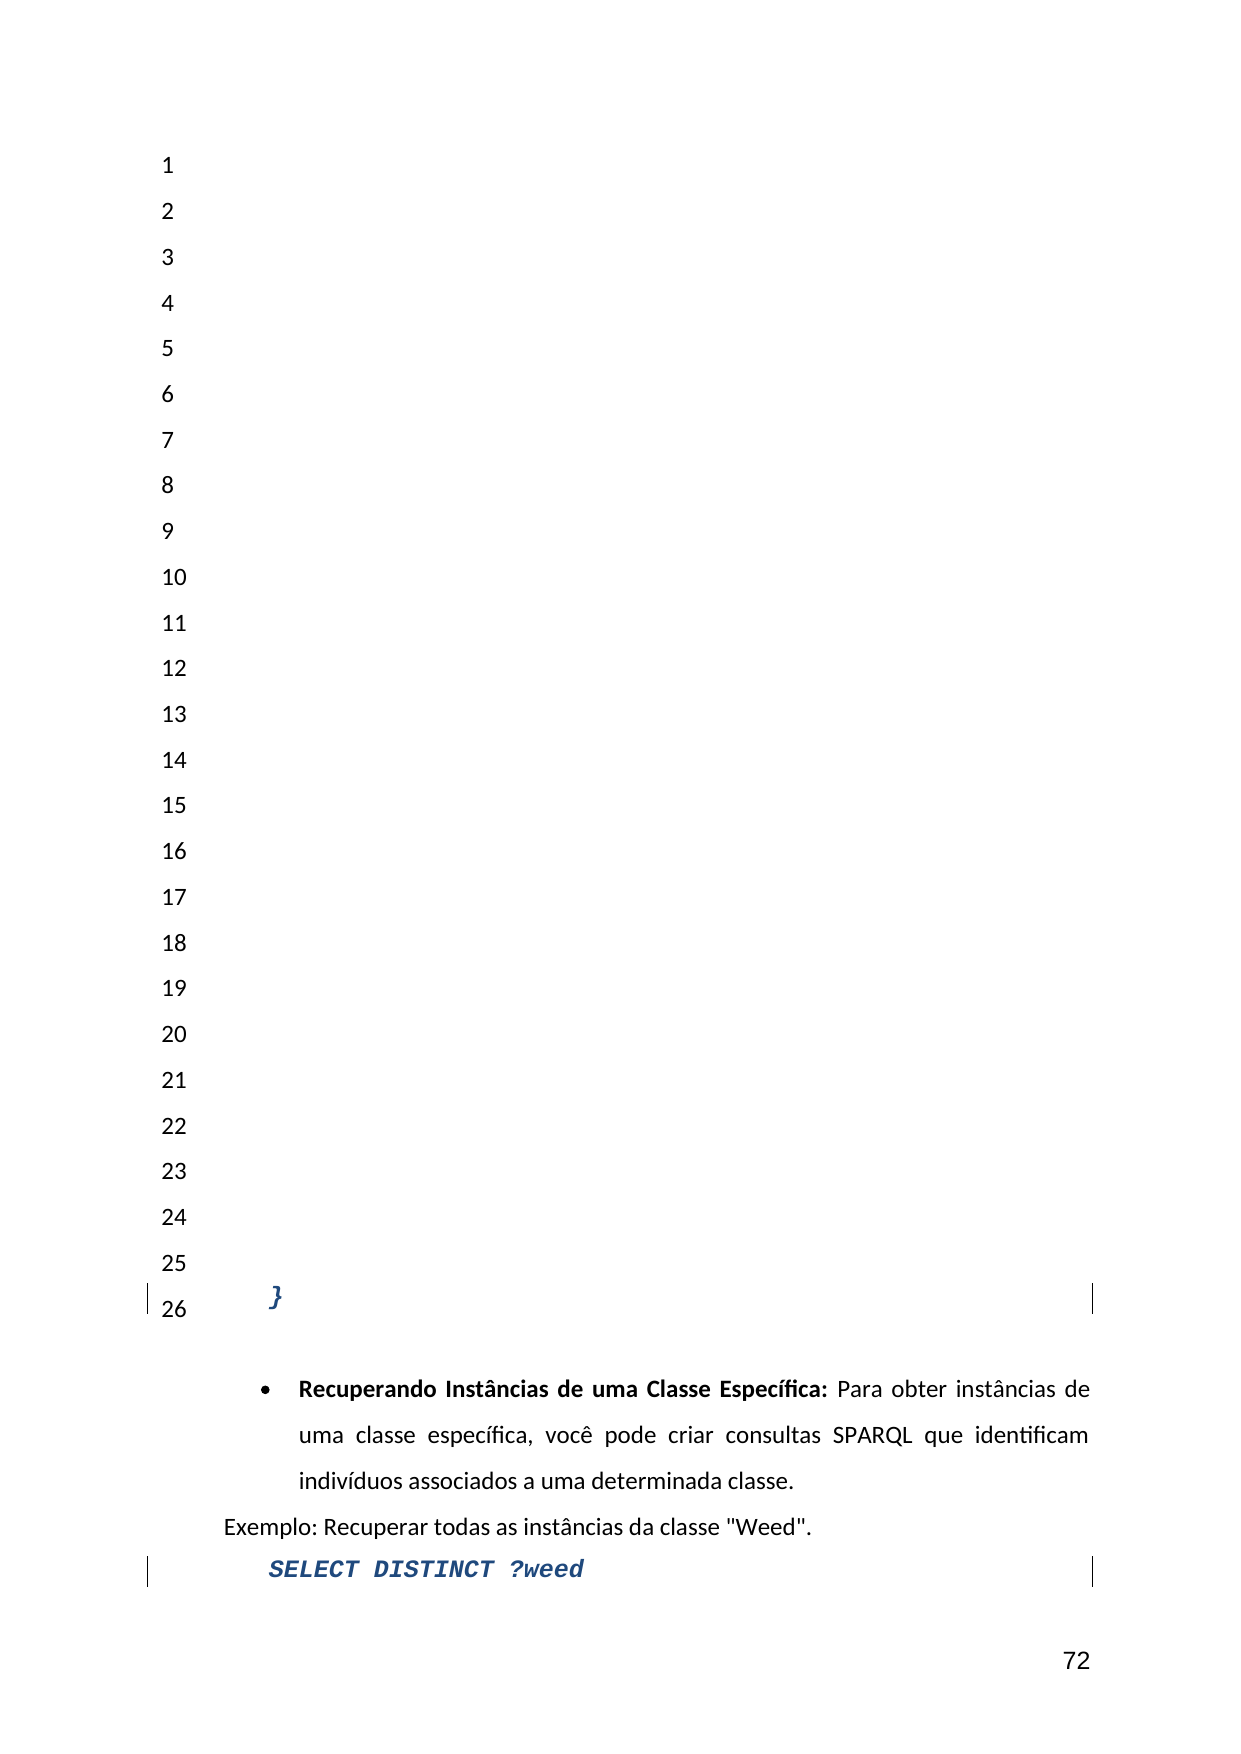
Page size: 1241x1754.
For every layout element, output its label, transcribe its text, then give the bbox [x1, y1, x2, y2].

list Recuperando Instâncias de uma Classe Específica: Para obter instâncias de uma classe específica, você pode criar consultas SPARQL que identificam indivíduos associados a uma determinada classe. [261, 1373, 1090, 1496]
text Exemplo: Recuperar todas as instâncias da classe "Weed". [150, 1511, 1090, 1541]
text } [148, 1283, 1092, 1314]
text SELECT DISTINCT ?weed [148, 1556, 1092, 1587]
